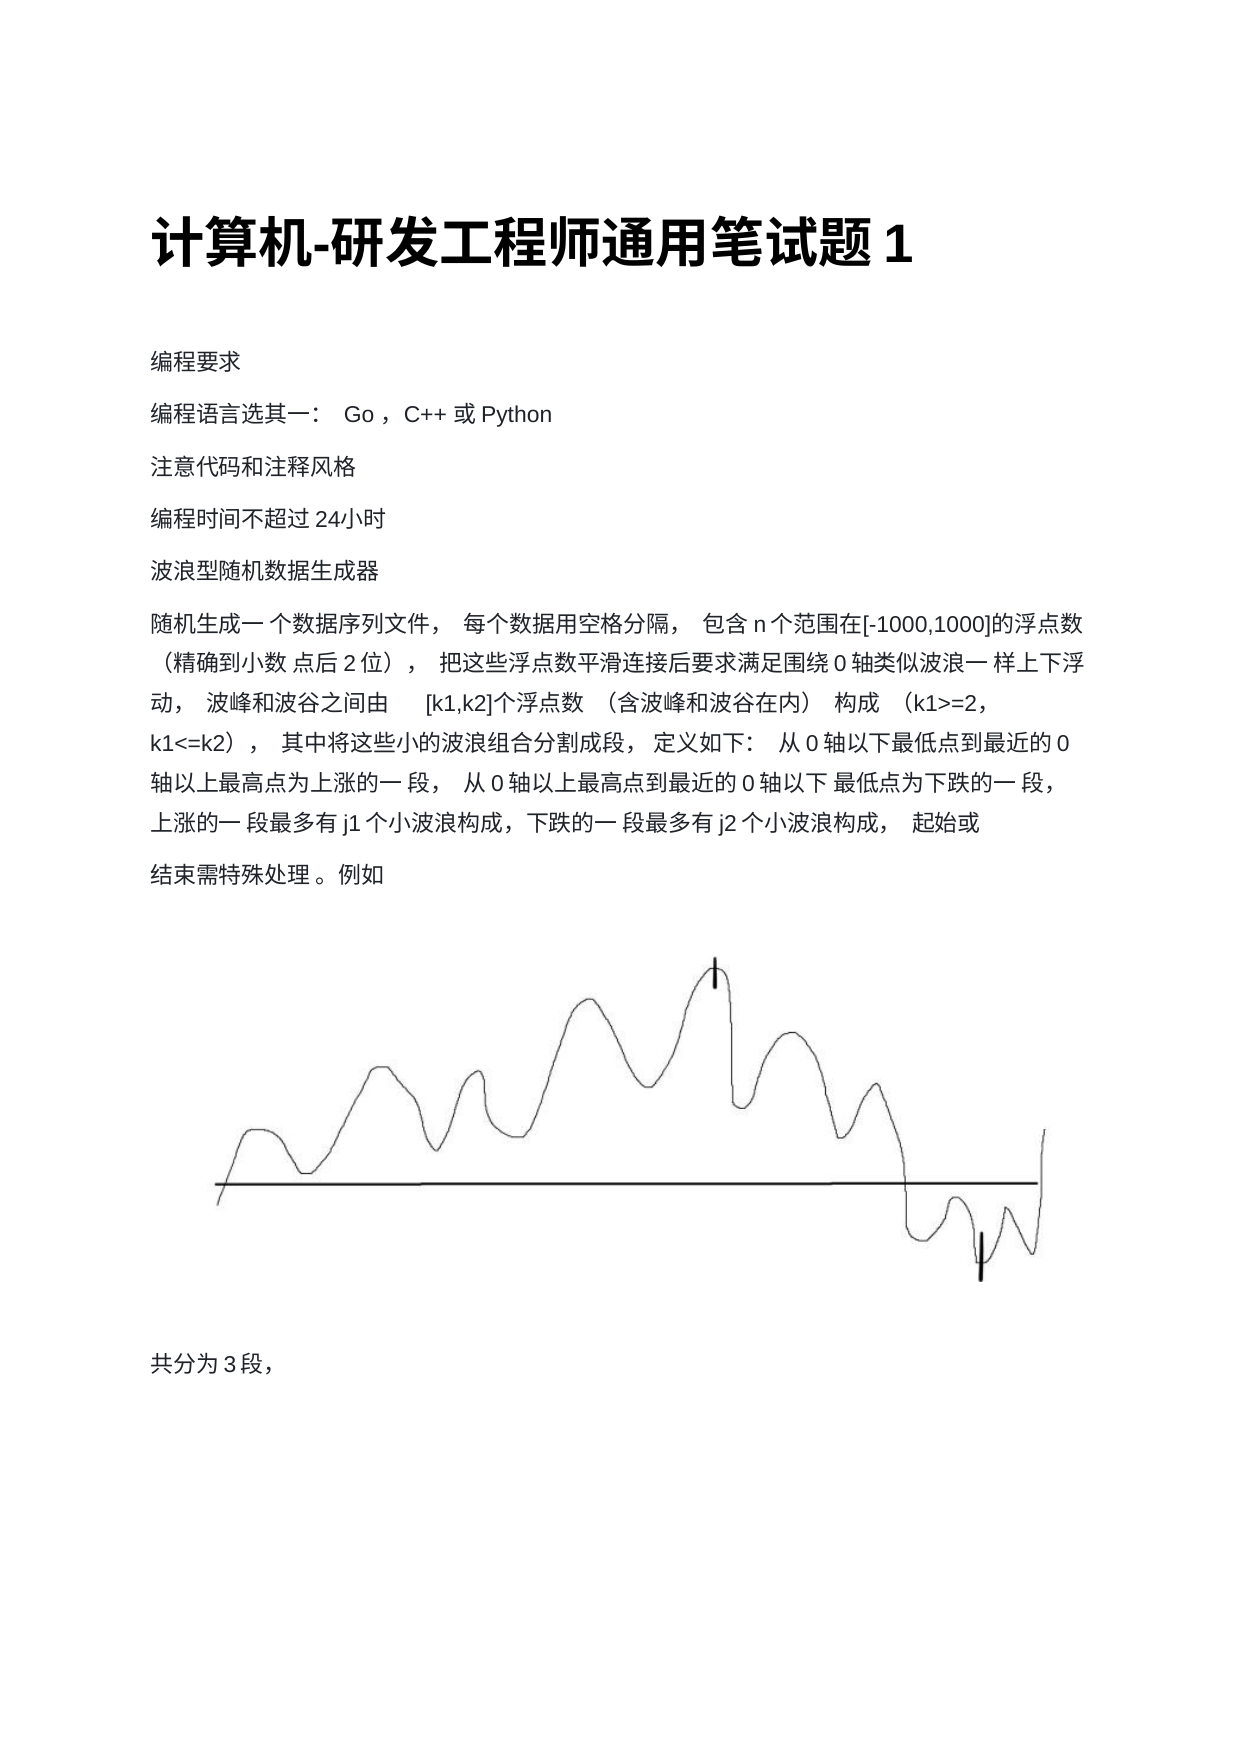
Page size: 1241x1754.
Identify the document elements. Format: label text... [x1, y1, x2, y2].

text 波浪型随机数据⽣成器 [150, 553, 1090, 586]
text 编程语⾔选其⼀： Go ，C++ 或Python [150, 396, 1090, 429]
text 编程时间不超过24⼩时 [150, 501, 1090, 534]
picture [188, 955, 1052, 1282]
text 注意代码和注释⻛格 [150, 449, 1090, 482]
text 结束需特殊处理 。例如 [150, 857, 1090, 890]
text 随机⽣成⼀ 个数据序列⽂件， 每个数据⽤空格分隔， 包含n个范围在[-1000,1000]的浮点数 （精确到⼩数 点后2位）， 把这些浮点数平滑连接后要求满⾜围绕0轴类似波浪⼀ 样上下浮动， 波峰和波⾕之间由 [k1,k2]个浮点数 （含波峰和波⾕在内） 构成 （k1>=2， k1<=k2）， 其中将这些⼩的波浪组合分割成段， 定义如下： 从0轴以下最低点到最近的0轴以上最⾼点为上涨的⼀ 段， 从0轴以上最⾼点到最近的0轴以下 最低点为下跌的⼀ 段，上涨的⼀ 段最多有j1个⼩波浪构成，下跌的⼀ 段最多有j2个⼩波浪构成， 起始或 [150, 606, 1090, 838]
text 编程要求 [150, 344, 1090, 377]
text 计算机-研发工程师通用笔试题1 [150, 200, 1090, 278]
text 共分为3段， [150, 1346, 1090, 1379]
